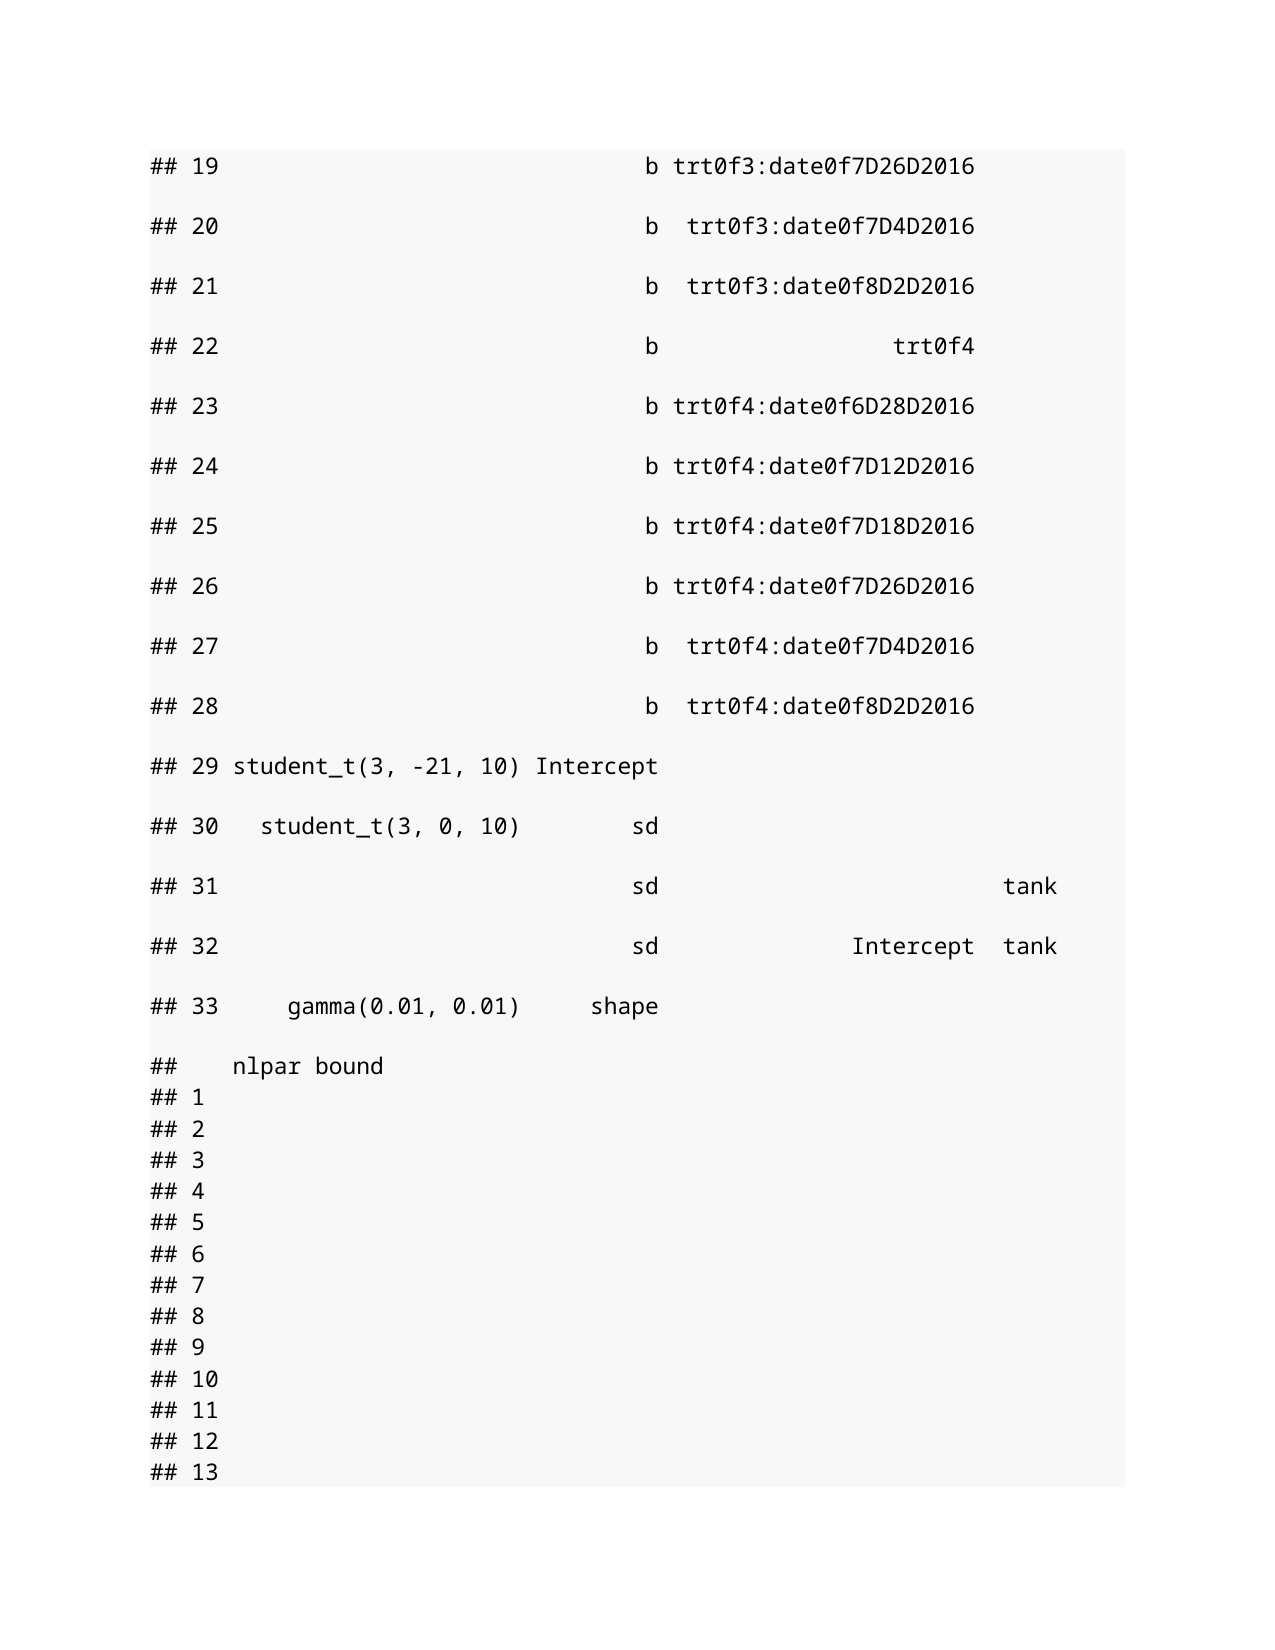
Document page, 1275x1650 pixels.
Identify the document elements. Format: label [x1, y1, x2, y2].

text [150, 150, 1125, 1487]
